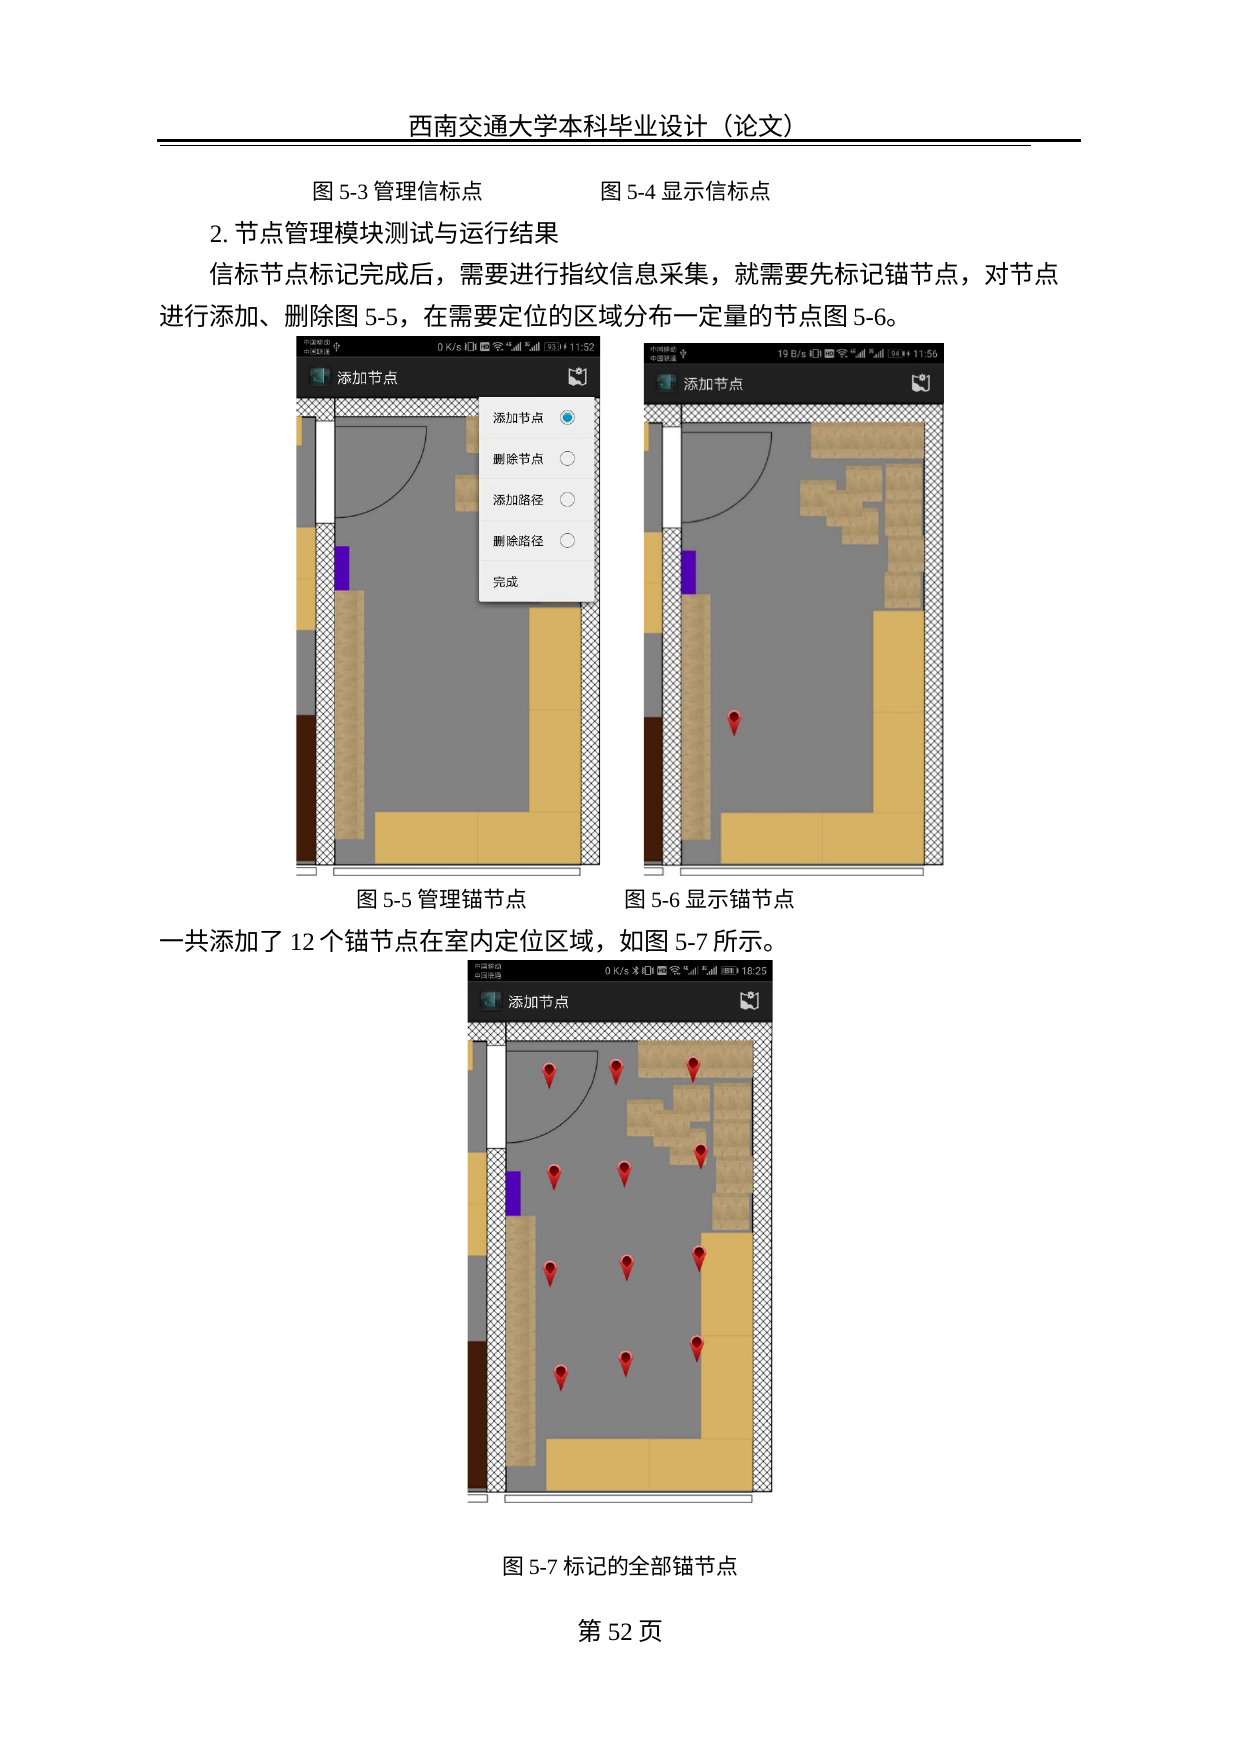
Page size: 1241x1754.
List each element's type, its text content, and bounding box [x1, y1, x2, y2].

text 图5-5 管理锚节点 图5-6 显示锚节点 [159, 877, 1081, 919]
picture [467, 960, 773, 1503]
picture [296, 336, 601, 876]
text 信标节点标记完成后，需要进行指纹信息采集，就需要先标记锚节点，对节点进行添加、删除图5-5，在需要定位的区域分布一定量的节点图5-6。 [159, 252, 1081, 335]
picture [643, 343, 944, 876]
text 2. 节点管理模块测试与运行结果 [159, 210, 1081, 252]
text 图5-7 标记的全部锚节点 [159, 1544, 1081, 1585]
text 图5-3 管理信标点 图5-4 显示信标点 [159, 169, 1081, 210]
text 一共添加了12个锚节点在室内定位区域，如图5-7所示。 [159, 919, 1081, 960]
